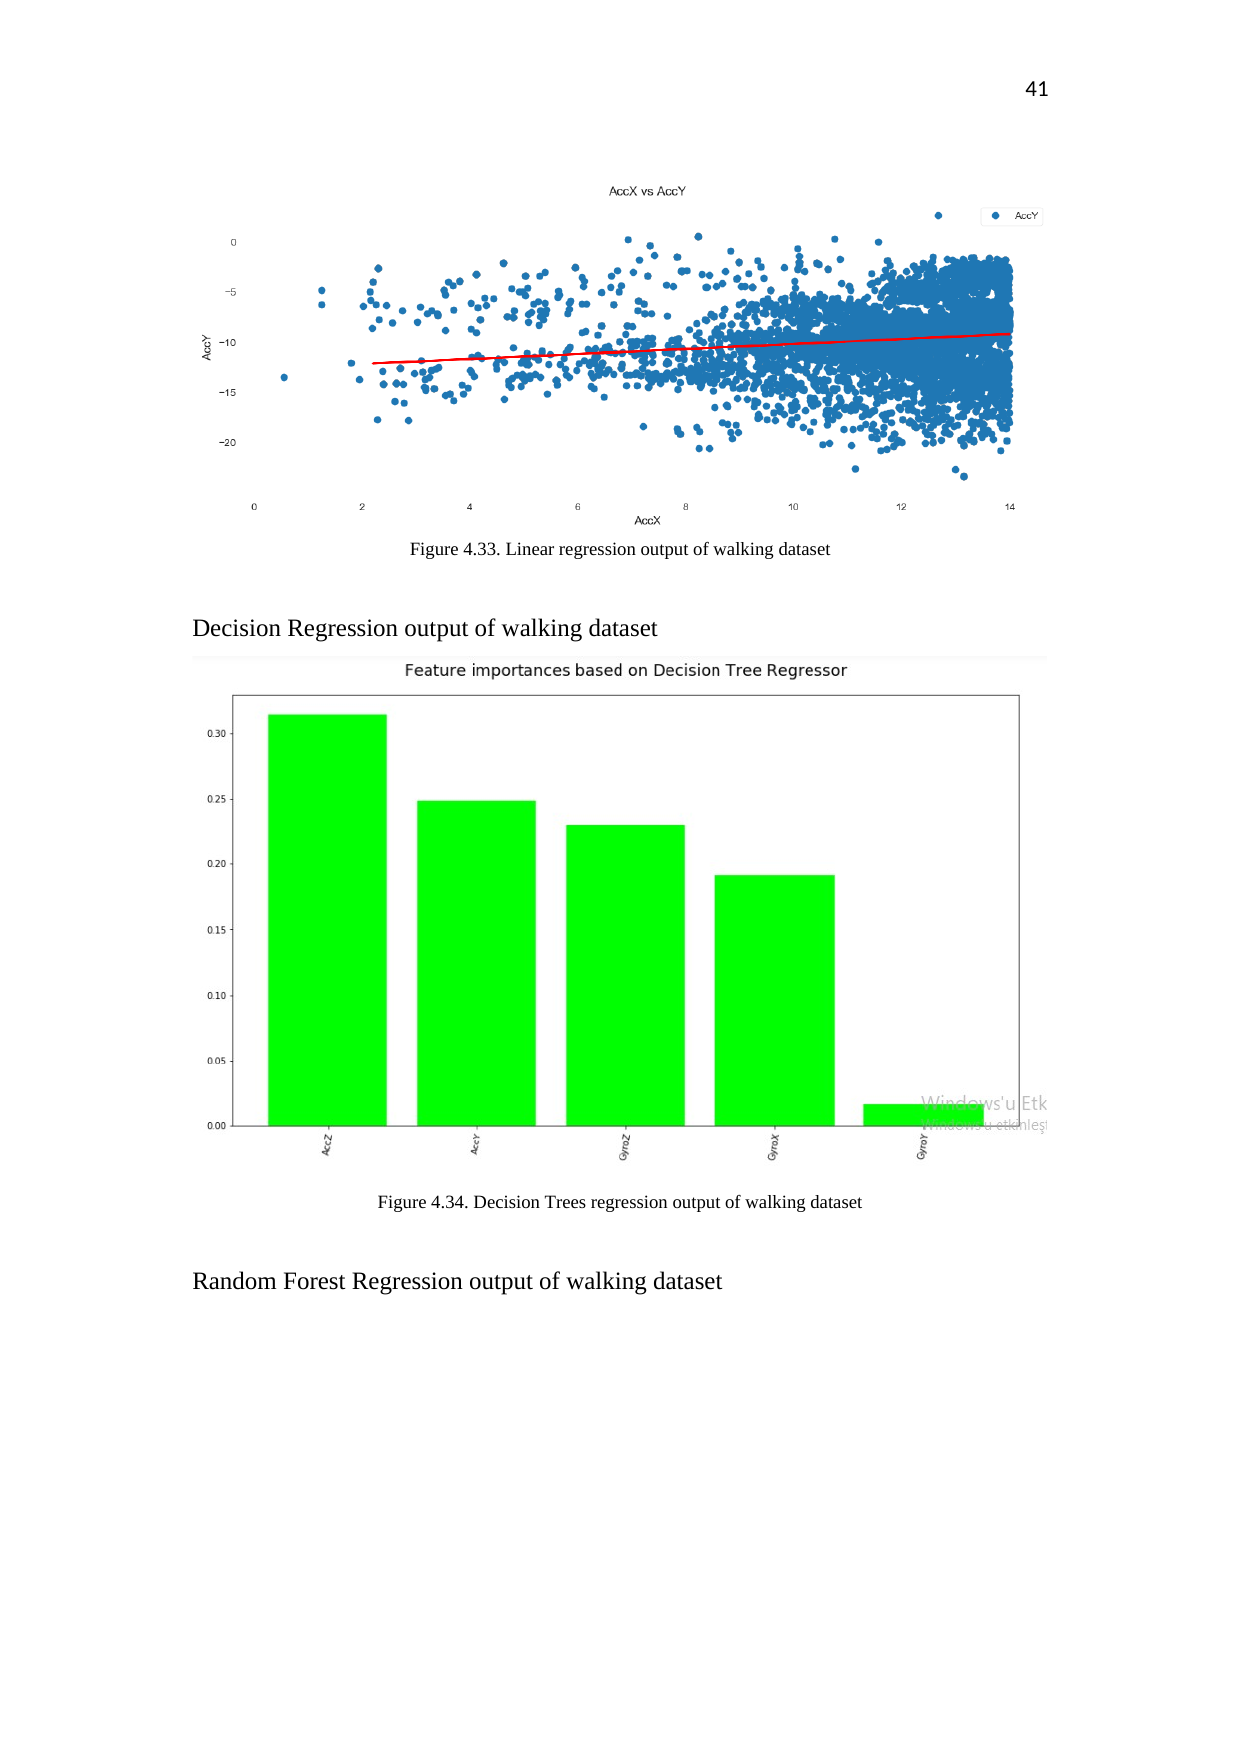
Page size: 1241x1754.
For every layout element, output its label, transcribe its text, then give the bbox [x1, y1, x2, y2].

text Decision Regression output of walking dataset [192, 613, 1048, 642]
text Random Forest Regression output of walking dataset [192, 1266, 1048, 1295]
picture [192, 656, 1047, 1166]
picture [192, 177, 1047, 528]
